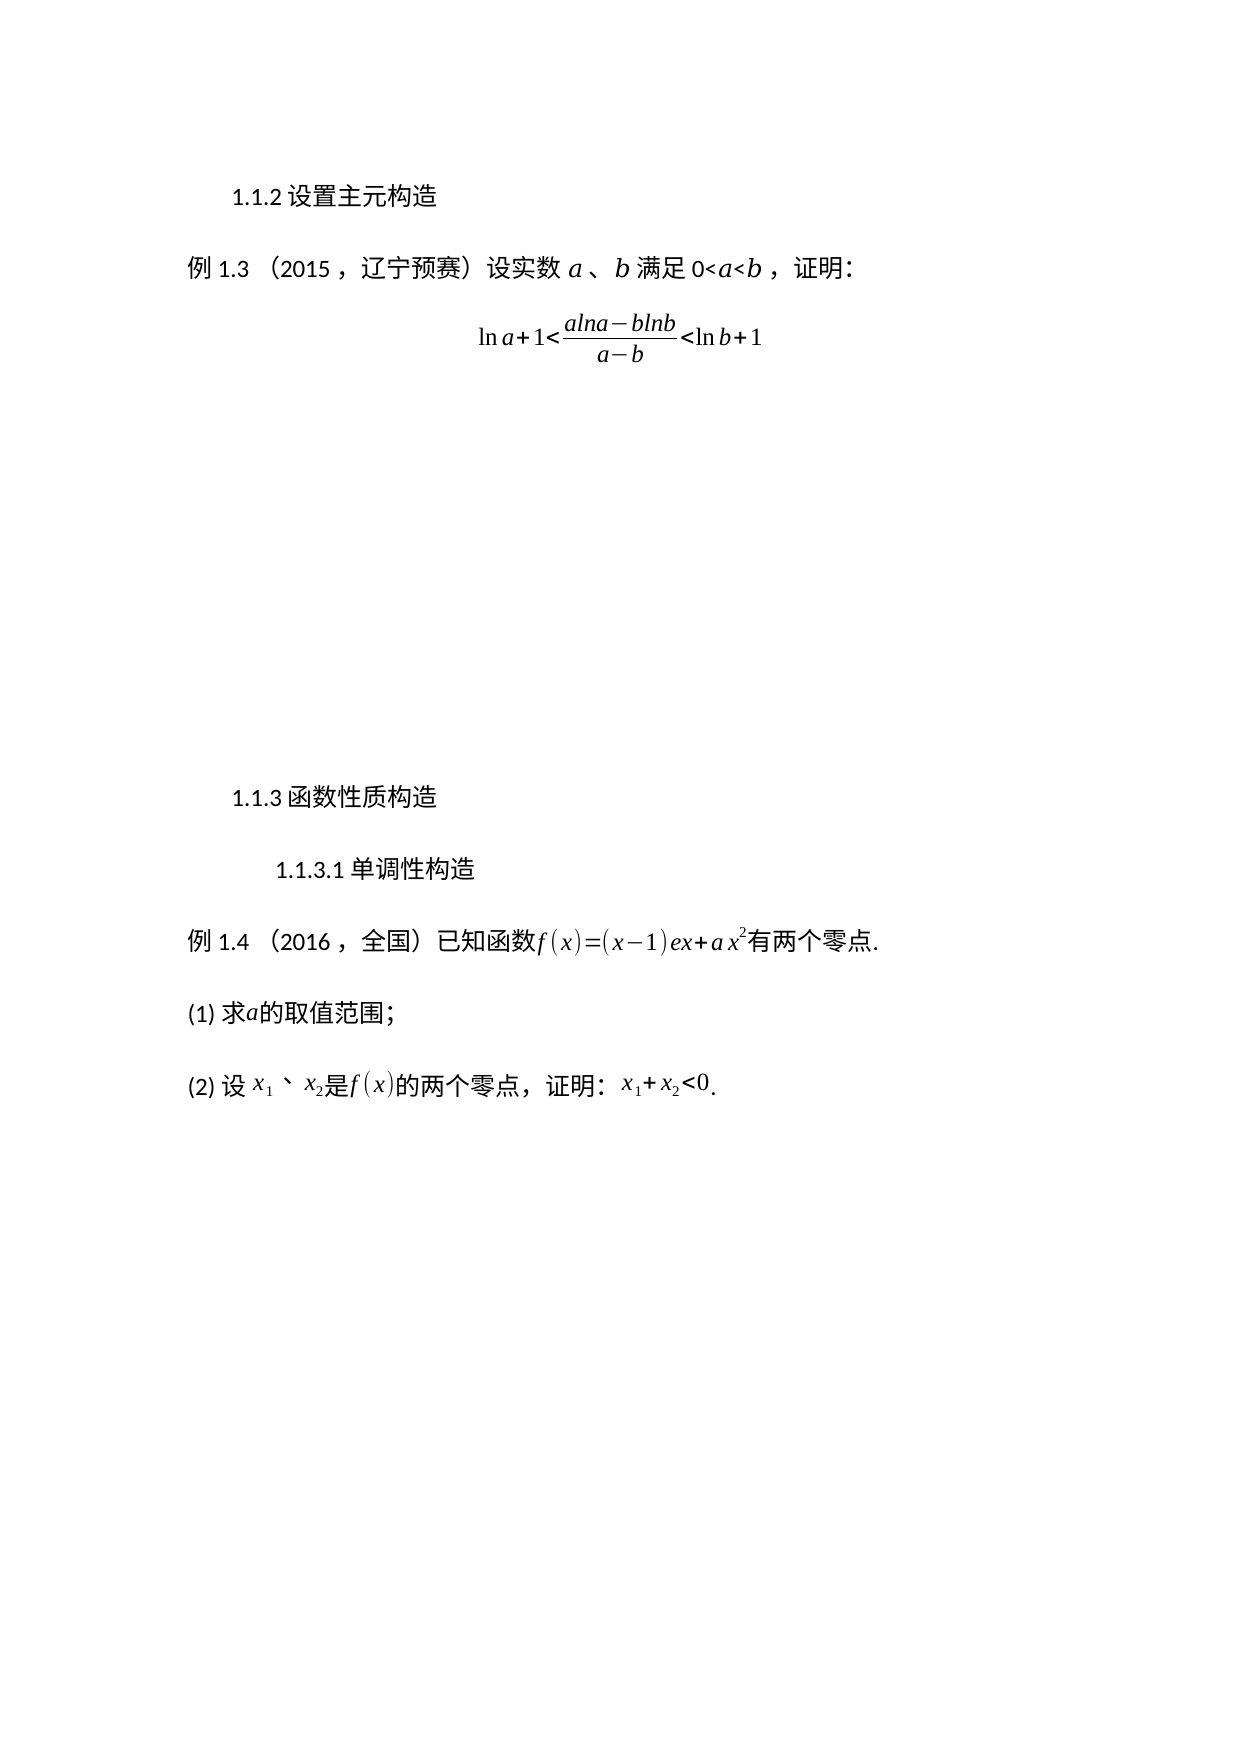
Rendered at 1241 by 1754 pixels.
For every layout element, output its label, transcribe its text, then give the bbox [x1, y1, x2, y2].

text 例1.4 （2016 ，全国）已知函数有两个零点. [187, 907, 1053, 972]
text (2) 设 是的两个零点，证明：. [187, 1052, 1053, 1117]
text 1.1.2 设置主元构造 [187, 162, 1053, 227]
text 1.1.3 函数性质构造 [187, 763, 1053, 828]
text (1) 求的取值范围； [187, 979, 1053, 1044]
text 例1.3 （2015 ，辽宁预赛）设实数 𝑎 、𝑏 满足0<𝑎<𝑏 ，证明： [187, 234, 1053, 299]
text 1.1.3.1 单调性构造 [231, 835, 1053, 900]
